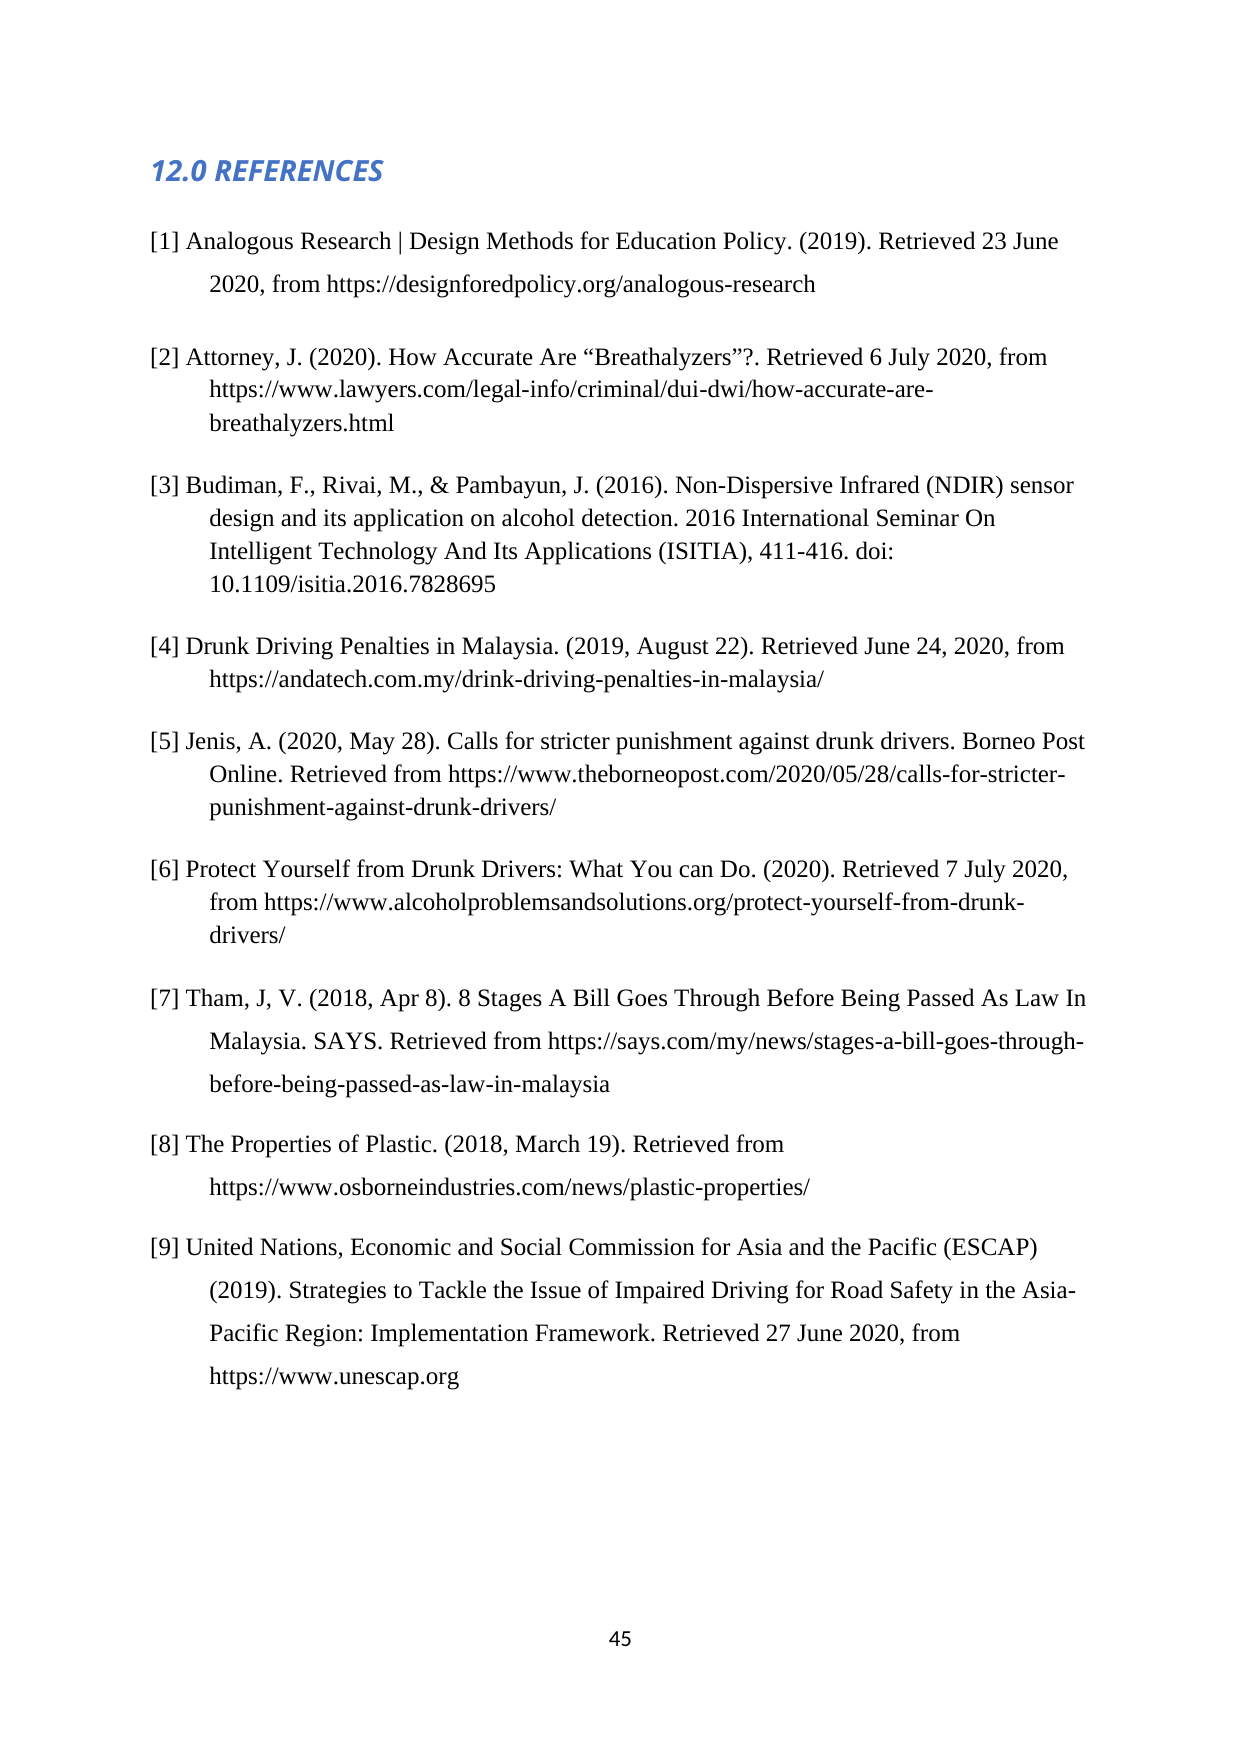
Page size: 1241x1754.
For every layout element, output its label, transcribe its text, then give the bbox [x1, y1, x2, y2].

text [7] Tham, J, V. (2018, Apr 8). 8 Stages A Bill Goes Through Before Being Passed As Law In Malaysia. SAYS. Retrieved from https://says.com/my/news/stages-a-bill-goes-through-before-being-passed-as-law-in-malaysia [150, 983, 1090, 1098]
text [8] The Properties of Plastic. (2018, March 19). Retrieved from https://www.osborneindustries.com/news/plastic-properties/ [150, 1129, 1090, 1201]
text 12.0 REFERENCES [150, 150, 1090, 190]
text [6] Protect Yourself from Drunk Drivers: What You can Do. (2020). Retrieved 7 July 2020, from https://www.alcoholproblemsandsolutions.org/protect-yourself-from-drunk-drivers/ [150, 854, 1090, 949]
text [1] Analogous Research | Design Methods for Education Policy. (2019). Retrieved 23 June 2020, from https://designforedpolicy.org/analogous-research [150, 226, 1090, 298]
text [5] Jenis, A. (2020, May 28). Calls for stricter punishment against drunk drivers. Borneo Post Online. Retrieved from https://www.theborneopost.com/2020/05/28/calls-for-stricter-punishment-against-drunk-drivers/ [150, 726, 1090, 821]
text [2] Attorney, J. (2020). How Accurate Are “Breathalyzers”?. Retrieved 6 July 2020, from https://www.lawyers.com/legal-info/criminal/dui-dwi/how-accurate-are-breathalyzers.html [150, 342, 1090, 436]
text [3] Budiman, F., Rivai, M., & Pambayun, J. (2016). Non-Dispersive Infrared (NDIR) sensor design and its application on alcohol detection. 2016 International Seminar On Intelligent Technology And Its Applications (ISITIA), 411-416. doi: 10.1109/isitia.2016.7828695 [150, 470, 1090, 598]
text [4] Drunk Driving Penalties in Malaysia. (2019, August 22). Retrieved June 24, 2020, from https://andatech.com.my/drink-driving-penalties-in-malaysia/ [150, 631, 1090, 693]
text [9] United Nations, Economic and Social Commission for Asia and the Pacific (ESCAP) (2019). Strategies to Tackle the Issue of Impaired Driving for Road Safety in the Asia-Pacific Region: Implementation Framework. Retrieved 27 June 2020, from https://www.unescap.org [150, 1232, 1090, 1390]
